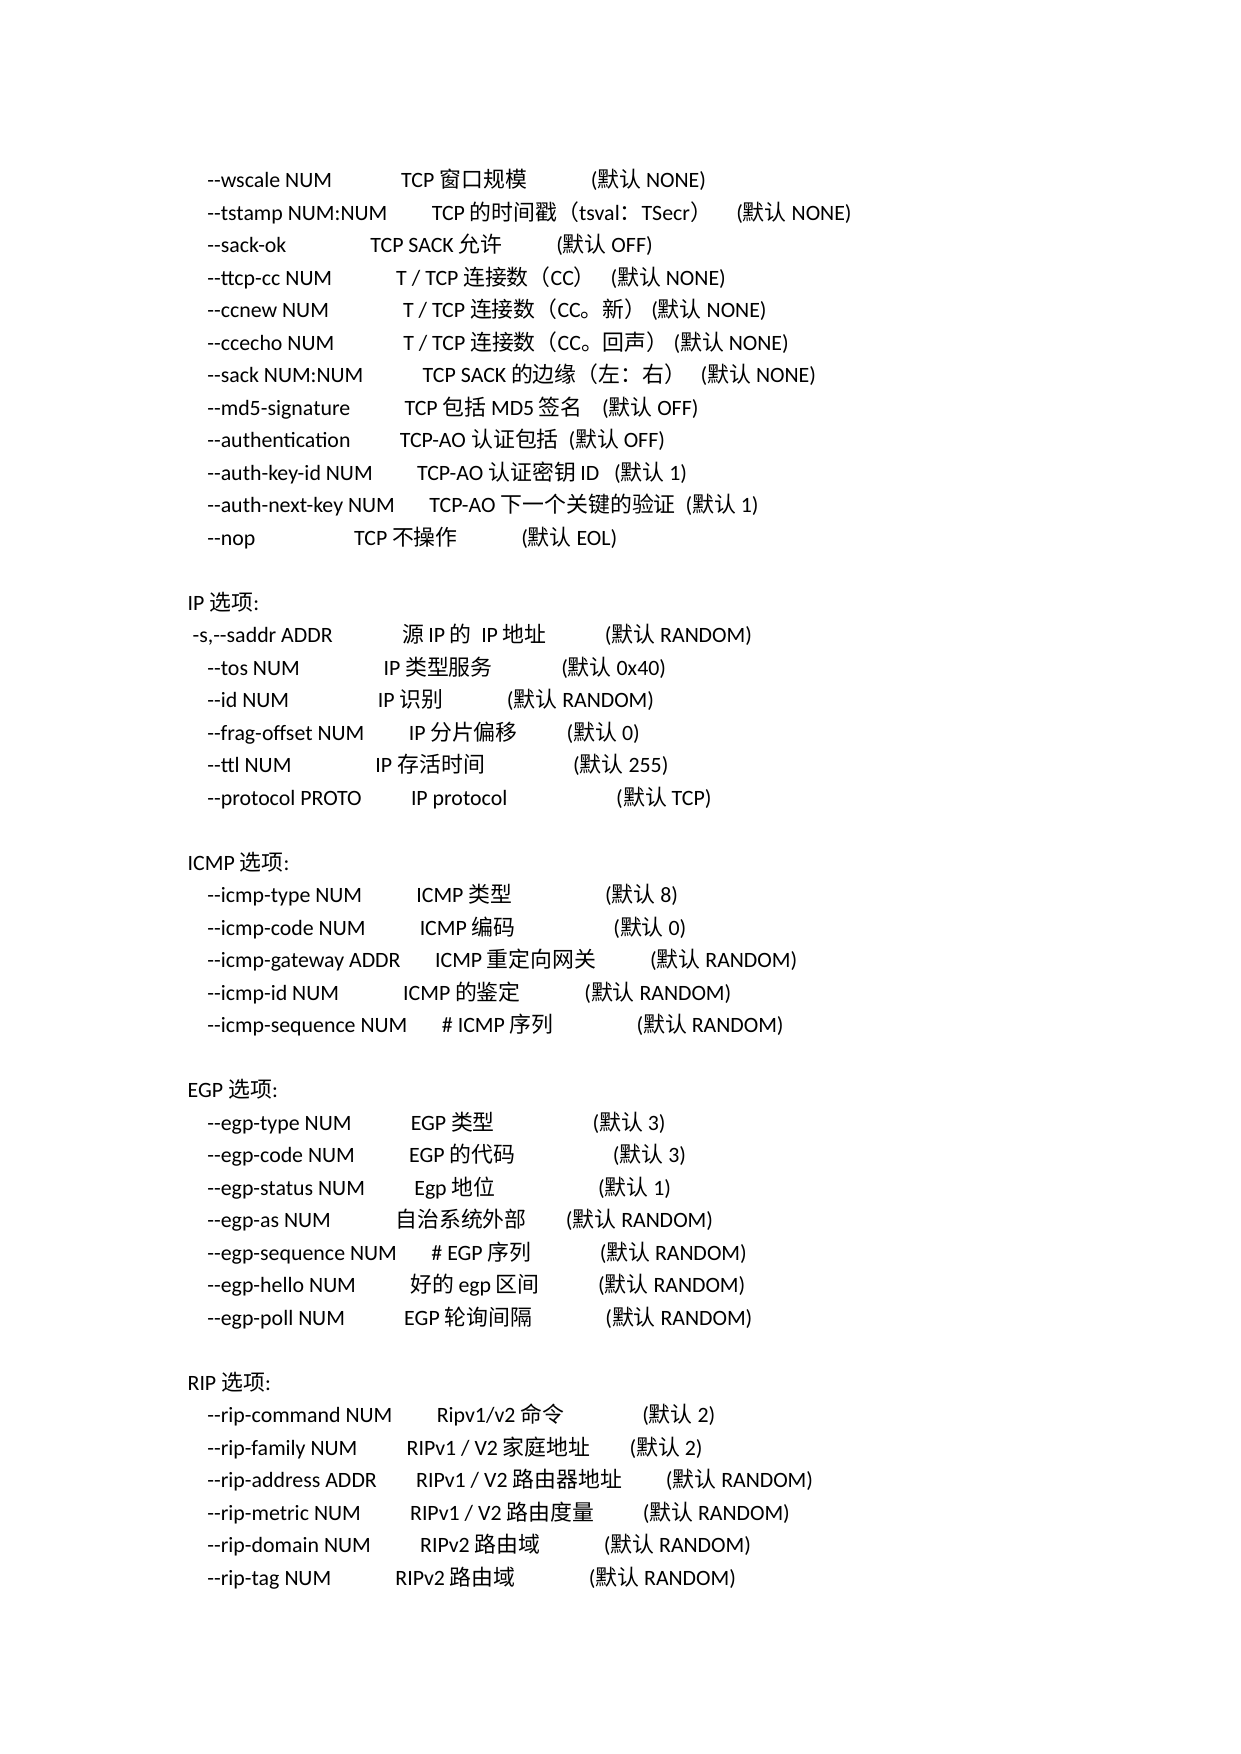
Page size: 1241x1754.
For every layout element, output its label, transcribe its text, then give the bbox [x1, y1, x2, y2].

text EGP 选项: [187, 1072, 1053, 1104]
text --egp-poll NUM EGP轮询间隔 (默认 RANDOM) [187, 1299, 1053, 1332]
text --egp-status NUM Egp地位 (默认 1) [187, 1169, 1053, 1202]
text --egp-code NUM EGP的代码 (默认 3) [187, 1137, 1053, 1169]
text --ccecho NUM T / TCP连接数（CC。回声） (默认 NONE) [187, 324, 1053, 357]
text --ttl NUM IP 存活时间 (默认 255) [187, 747, 1053, 779]
text --rip-domain NUM RIPv2路由域 (默认 RANDOM) [187, 1527, 1053, 1559]
text --rip-metric NUM RIPv1 / V2路由度量 (默认 RANDOM) [187, 1494, 1053, 1527]
text --nop TCP不操作 (默认 EOL) [187, 519, 1053, 552]
text --ccnew NUM T / TCP连接数（CC。新） (默认 NONE) [187, 292, 1053, 324]
text --icmp-sequence NUM # ICMP序列 (默认 RANDOM) [187, 1007, 1053, 1039]
text --auth-next-key NUM TCP-AO 下一个关键的验证 (默认 1) [187, 487, 1053, 519]
text --md5-signature TCP 包括MD5签名 (默认 OFF) [187, 389, 1053, 422]
text --icmp-id NUM ICMP的鉴定 (默认 RANDOM) [187, 974, 1053, 1007]
text --frag-offset NUM IP分片偏移 (默认 0) [187, 714, 1053, 747]
text --ttcp-cc NUM T / TCP连接数（CC） (默认 NONE) [187, 259, 1053, 292]
text -s,--saddr ADDR 源IP的 IP地址 (默认 RANDOM) [187, 617, 1053, 649]
text --authentication TCP-AO 认证包括 (默认 OFF) [187, 422, 1053, 454]
text --tstamp NUM:NUM TCP的时间戳（tsval：TSecr） (默认 NONE) [187, 194, 1053, 227]
text --rip-tag NUM RIPv2路由域 (默认 RANDOM) [187, 1559, 1053, 1592]
text --egp-hello NUM 好的egp区间 (默认 RANDOM) [187, 1267, 1053, 1299]
text --rip-family NUM RIPv1 / V2家庭地址 (默认 2) [187, 1429, 1053, 1462]
text IP 选项: [187, 584, 1053, 617]
text --egp-sequence NUM # EGP序列 (默认 RANDOM) [187, 1234, 1053, 1267]
text --icmp-gateway ADDR ICMP重定向网关 (默认 RANDOM) [187, 942, 1053, 974]
text ICMP 选项: [187, 844, 1053, 877]
text --egp-type NUM EGP类型 (默认 3) [187, 1104, 1053, 1137]
text --wscale NUM TCP 窗口规模 (默认 NONE) [187, 162, 1053, 194]
text --protocol PROTO IP protocol (默认 TCP) [187, 779, 1053, 812]
text --rip-command NUM Ripv1/v2命令 (默认 2) [187, 1397, 1053, 1429]
text --sack NUM:NUM TCP SACK的边缘（左：右） (默认 NONE) [187, 357, 1053, 389]
text --icmp-type NUM ICMP类型 (默认 8) [187, 877, 1053, 909]
text --id NUM IP识别 (默认 RANDOM) [187, 682, 1053, 714]
text --tos NUM IP类型服务 (默认 0x40) [187, 649, 1053, 682]
text RIP 选项: [187, 1364, 1053, 1397]
text --auth-key-id NUM TCP-AO 认证密钥ID (默认 1) [187, 454, 1053, 487]
text --sack-ok TCP SACK允许 (默认 OFF) [187, 227, 1053, 259]
text --rip-address ADDR RIPv1 / V2路由器地址 (默认 RANDOM) [187, 1462, 1053, 1494]
text --egp-as NUM 自治系统外部 (默认 RANDOM) [187, 1202, 1053, 1234]
text --icmp-code NUM ICMP编码 (默认 0) [187, 909, 1053, 942]
